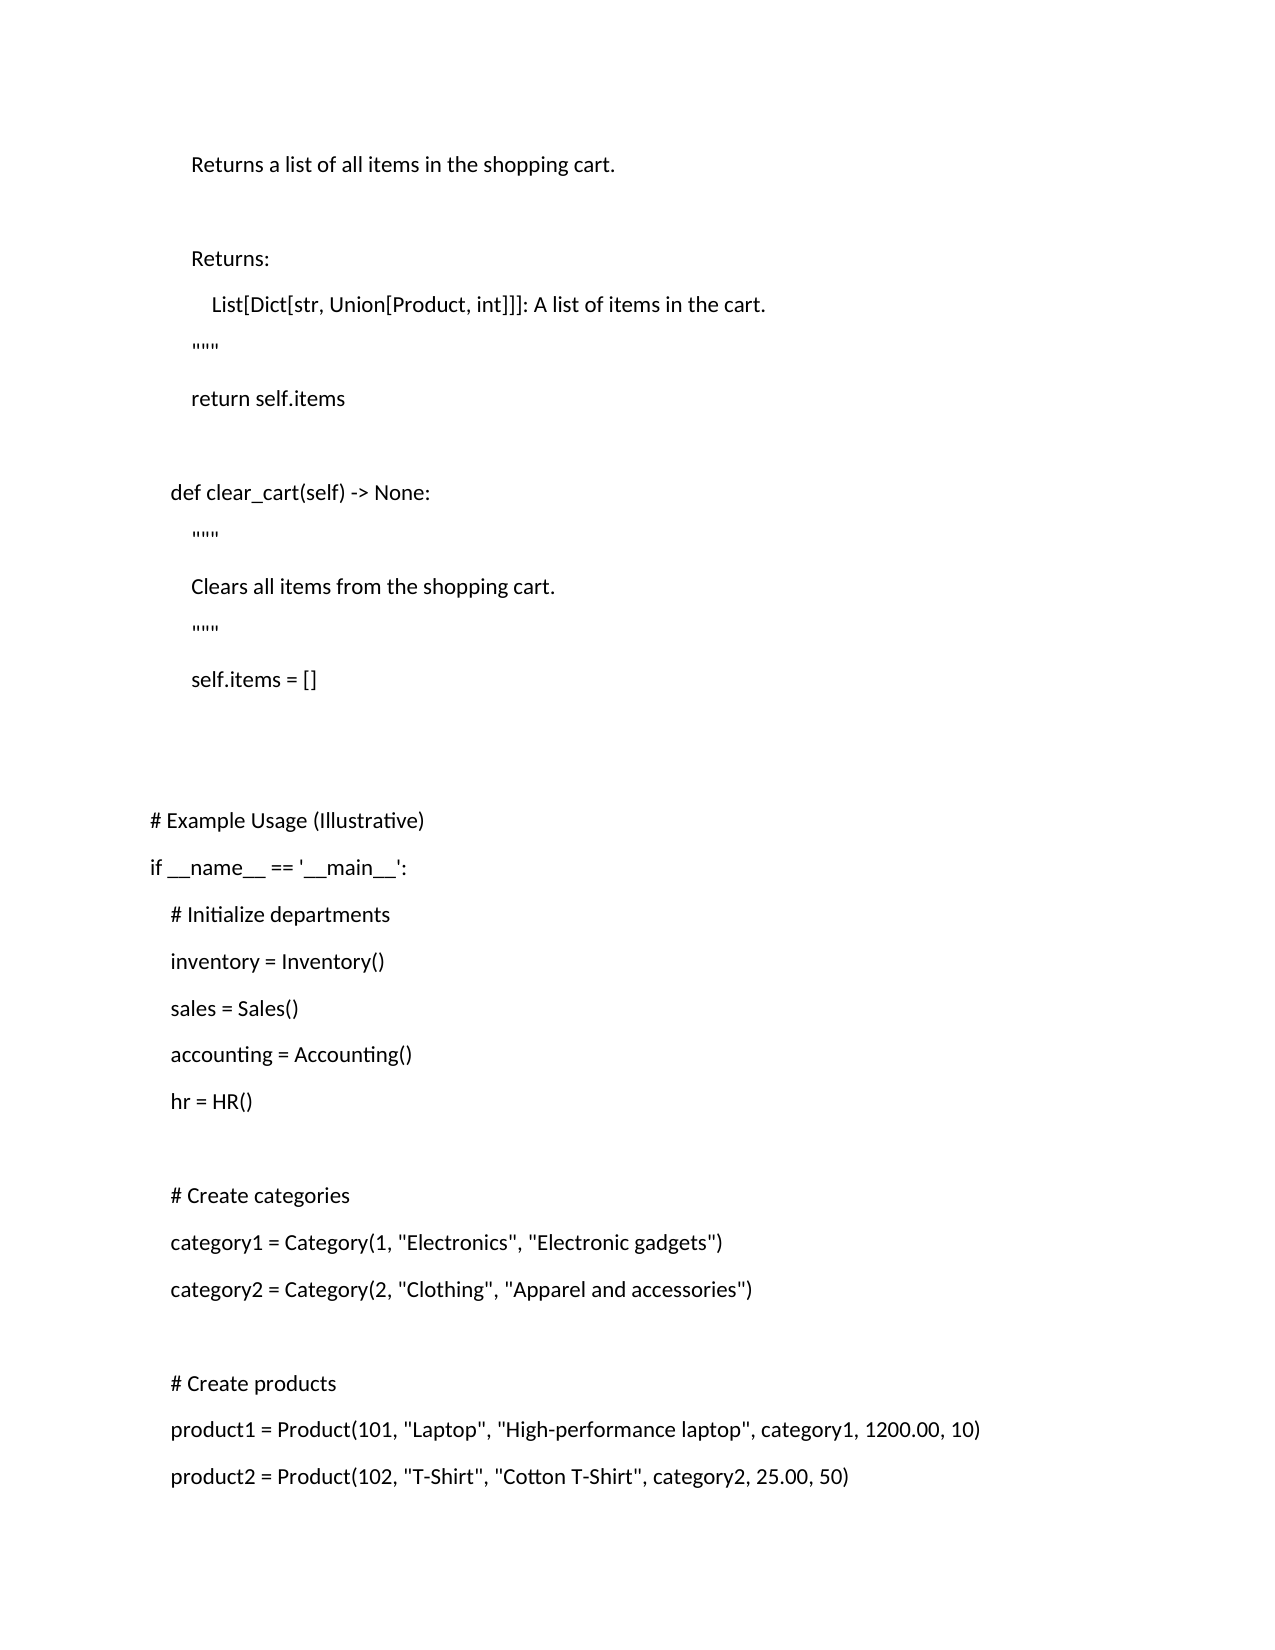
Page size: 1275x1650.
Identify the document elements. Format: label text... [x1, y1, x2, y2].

text """ [150, 525, 1125, 553]
text """ [150, 337, 1125, 366]
text self.items = [] [150, 666, 1125, 694]
text # Initialize departments [150, 900, 1125, 928]
text inventory = Inventory() [150, 947, 1125, 975]
text if __name__ == '__main__': [150, 853, 1125, 881]
text sales = Sales() [150, 994, 1125, 1022]
text product1 = Product(101, "Laptop", "High-performance laptop", category1, 1200.00, 10) [150, 1416, 1125, 1444]
text return self.items [150, 384, 1125, 412]
text # Create categories [150, 1181, 1125, 1209]
text """ [150, 619, 1125, 647]
text def clear_cart(self) -> None: [150, 478, 1125, 506]
text category1 = Category(1, "Electronics", "Electronic gadgets") [150, 1228, 1125, 1256]
text Returns: [150, 244, 1125, 272]
text product2 = Product(102, "T-Shirt", "Cotton T-Shirt", category2, 25.00, 50) [150, 1462, 1125, 1491]
text hr = HR() [150, 1087, 1125, 1116]
text Clears all items from the shopping cart. [150, 572, 1125, 600]
text # Create products [150, 1369, 1125, 1397]
text category2 = Category(2, "Clothing", "Apparel and accessories") [150, 1275, 1125, 1303]
text # Example Usage (Illustrative) [150, 806, 1125, 834]
text Returns a list of all items in the shopping cart. [150, 150, 1125, 178]
text List[Dict[str, Union[Product, int]]]: A list of items in the cart. [150, 291, 1125, 319]
text accounting = Accounting() [150, 1041, 1125, 1069]
